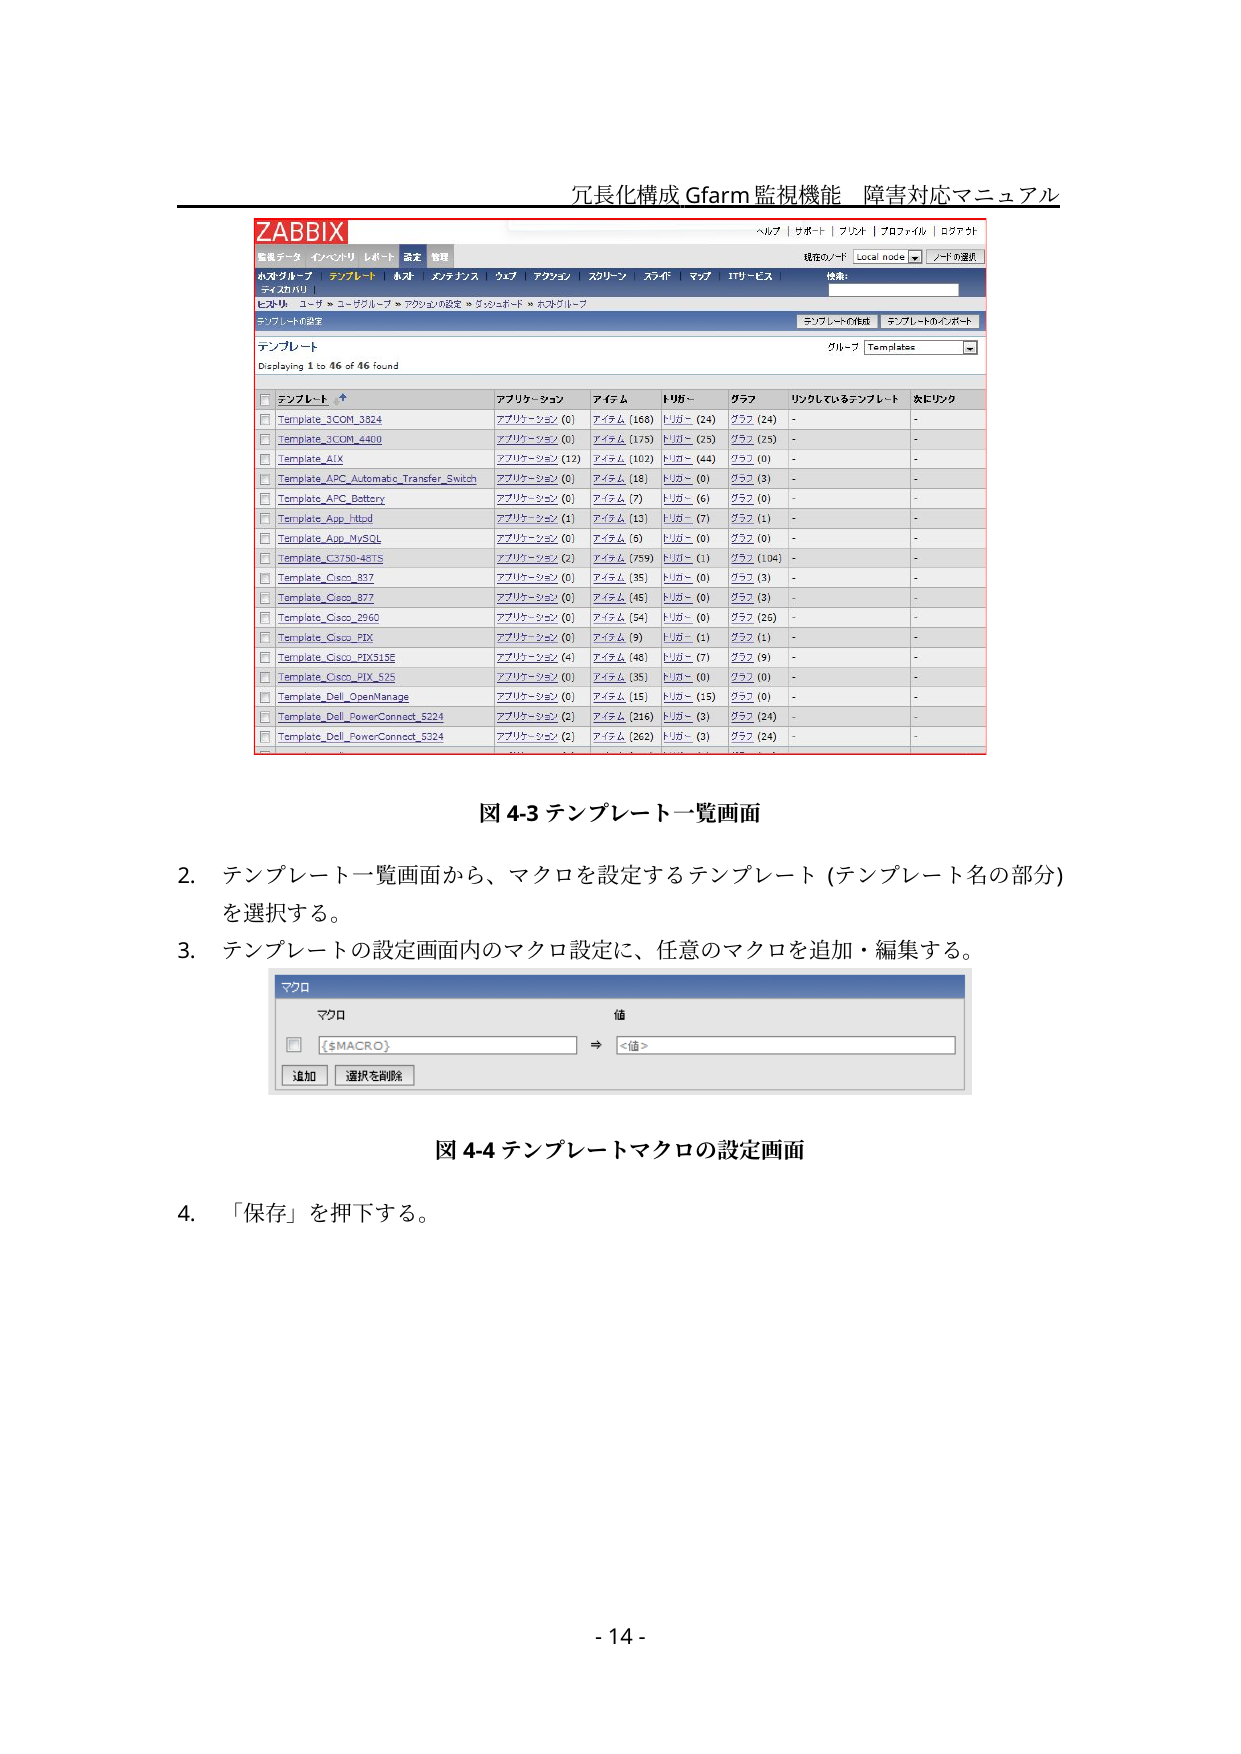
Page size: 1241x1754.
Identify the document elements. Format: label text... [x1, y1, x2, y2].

text 図 4-4 テンプレートマクロの設定画面 [177, 1131, 1063, 1168]
text 図 4-3 テンプレート一覧画面 [177, 793, 1063, 831]
list 「保存」を押下する。 [177, 1193, 1063, 1231]
list テンプレートの設定画面内のマクロ設定に、任意のマクロを追加・編集する。 [177, 931, 1063, 968]
picture [253, 218, 987, 755]
list テンプレート一覧画面から、マクロを設定するテンプレート (テンプレート名の部分) を選択する。 [177, 856, 1063, 931]
picture [268, 968, 972, 1095]
